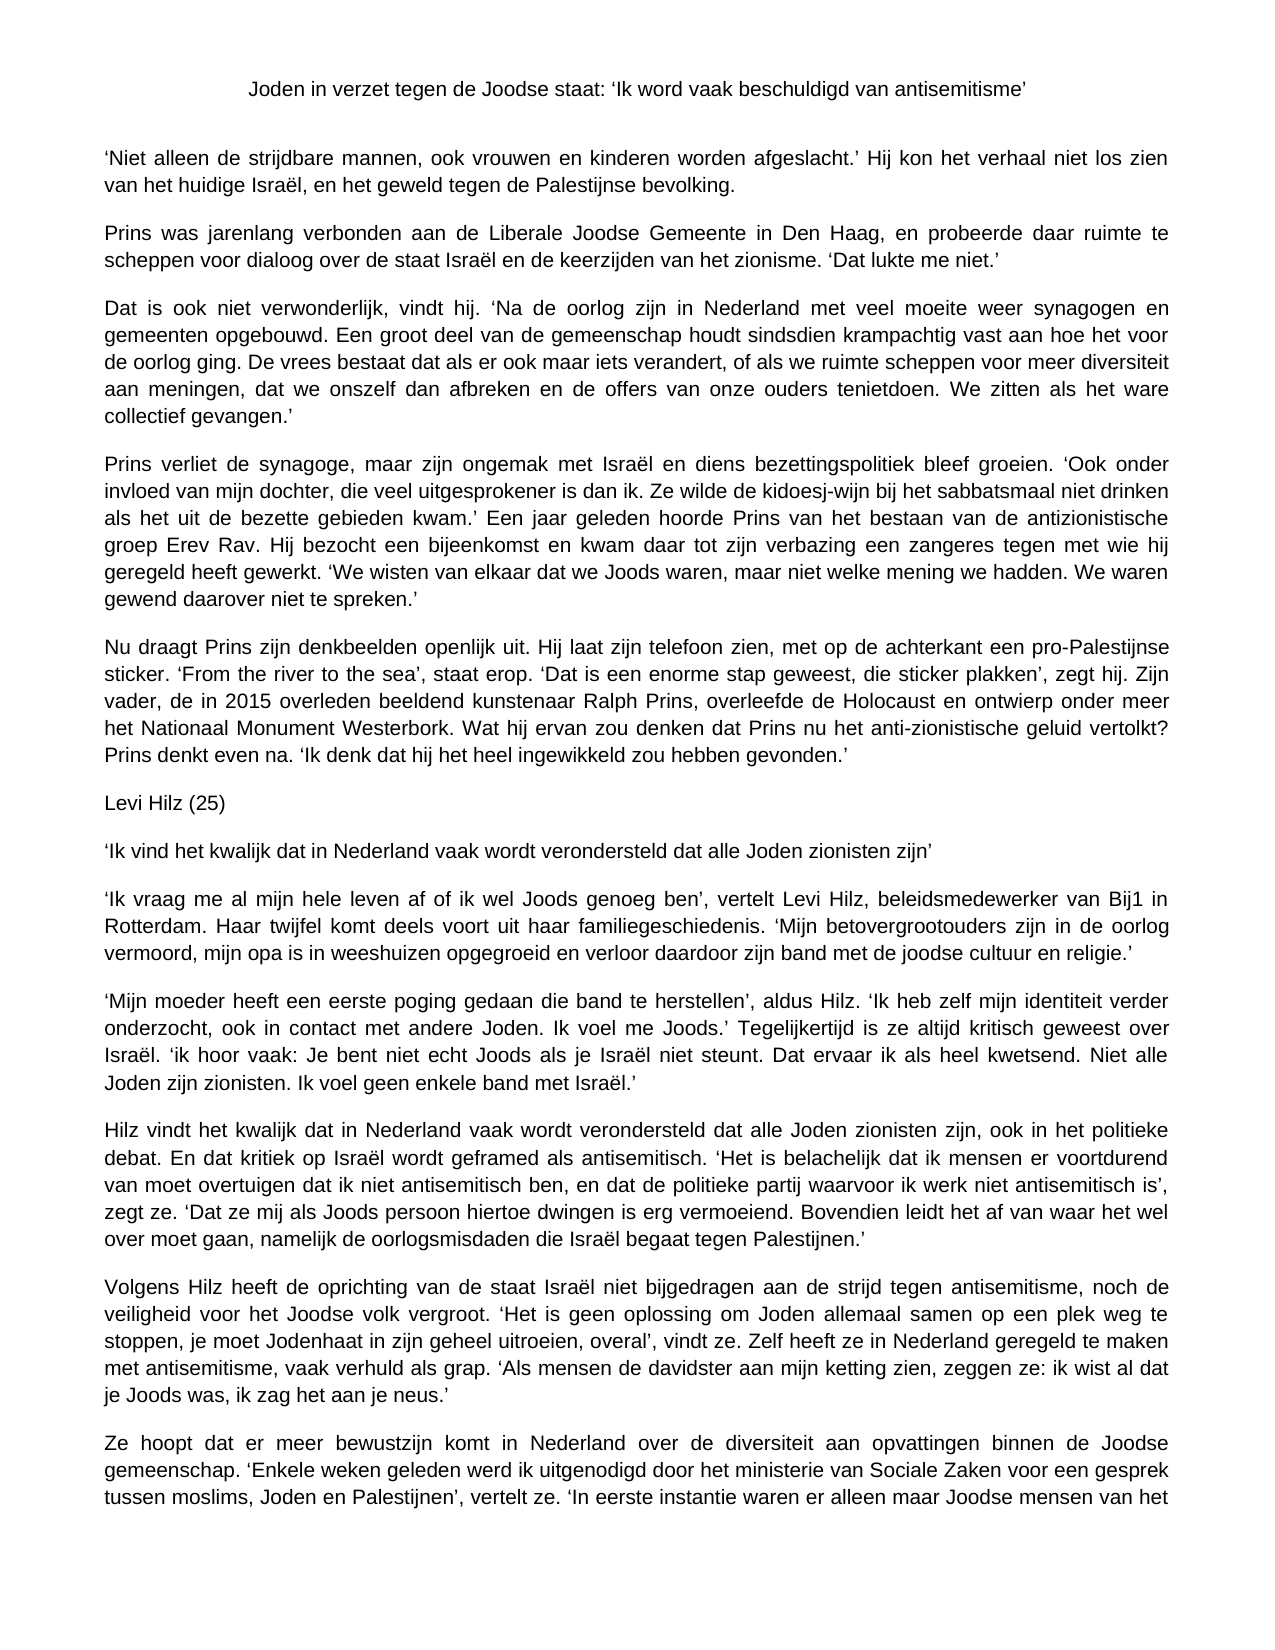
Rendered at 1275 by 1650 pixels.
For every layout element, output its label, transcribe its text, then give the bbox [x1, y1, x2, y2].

text Volgens Hilz heeft de oprichting van de staat Israël niet bijgedragen aan de strijd tegen antisemitisme, noch de veiligheid voor het Joodse volk vergroot. ‘Het is geen oplossing om Joden allemaal samen op een plek weg te stoppen, je moet Jodenhaat in zijn geheel uitroeien, overal’, vindt ze. Zelf heeft ze in Nederland geregeld te maken met antisemitisme, vaak verhuld als grap. ‘Als mensen de davidster aan mijn ketting zien, zeggen ze: ik wist al dat je Joods was, ik zag het aan je neus.’ [104, 1271, 1171, 1407]
text ‘Ik vraag me al mijn hele leven af of ik wel Joods genoeg ben’, vertelt Levi Hilz, beleidsmedewerker van Bij1 in Rotterdam. Haar twijfel komt deels voort uit haar familiegeschiedenis. ‘Mijn betovergrootouders zijn in de oorlog vermoord, mijn opa is in weeshuizen opgegroeid en verloor daardoor zijn band met de joodse cultuur en religie.’ [104, 884, 1171, 965]
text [104, 1428, 1171, 1509]
text Dat is ook niet verwonderlijk, vindt hij. ‘Na de oorlog zijn in Nederland met veel moeite weer synagogen en gemeenten opgebouwd. Een groot deel van de gemeenschap houdt sindsdien krampachtig vast aan hoe het voor de oorlog ging. De vrees bestaat dat als er ook maar iets verandert, of als we ruimte scheppen voor meer diversiteit aan meningen, dat we onszelf dan afbreken en de offers van onze ouders tenietdoen. We zitten als het ware collectief gevangen.’ [104, 292, 1171, 428]
text Prins was jarenlang verbonden aan de Liberale Joodse Gemeente in Den Haag, en probeerde daar ruimte te scheppen voor dialoog over de staat Israël en de keerzijden van het zionisme. ‘Dat lukte me niet.’ [104, 217, 1171, 271]
text Nu draagt Prins zijn denkbeelden openlijk uit. Hij laat zijn telefoon zien, met op de achterkant een pro-Palestijnse sticker. ‘From the river to the sea’, staat erop. ‘Dat is een enorme stap geweest, die sticker plakken’, zegt hij. Zijn vader, de in 2015 overleden beeldend kunstenaar Ralph Prins, overleefde de Holocaust en ontwierp onder meer het Nationaal Monument Westerbork. Wat hij ervan zou denken dat Prins nu het anti-zionistische geluid vertolkt? Prins denkt even na. ‘Ik denk dat hij het heel ingewikkeld zou hebben gevonden.’ [104, 632, 1171, 767]
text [104, 142, 1171, 196]
text ‘Mijn moeder heeft een eerste poging gedaan die band te herstellen’, aldus Hilz. ‘Ik heb zelf mijn identiteit verder onderzocht, ook in contact met andere Joden. Ik voel me Joods.’ Tegelijkertijd is ze altijd kritisch geweest over Israël. ‘ik hoor vaak: Je bent niet echt Joods als je Israël niet steunt. Dat ervaar ik als heel kwetsend. Niet alle Joden zijn zionisten. Ik voel geen enkele band met Israël.’ [104, 986, 1171, 1094]
text Levi Hilz (25) [104, 788, 1171, 815]
text ‘Ik vind het kwalijk dat in Nederland vaak wordt verondersteld dat alle Joden zionisten zijn’ [104, 836, 1171, 863]
text Hilz vindt het kwalijk dat in Nederland vaak wordt verondersteld dat alle Joden zionisten zijn, ook in het politieke debat. En dat kritiek op Israël wordt geframed als antisemitisch. ‘Het is belachelijk dat ik mensen er voortdurend van moet overtuigen dat ik niet antisemitisch ben, en dat de politieke partij waarvoor ik werk niet antisemitisch is’, zegt ze. ‘Dat ze mij als Joods persoon hiertoe dwingen is erg vermoeiend. Bovendien leidt het af van waar het wel over moet gaan, namelijk de oorlogsmisdaden die Israël begaat tegen Palestijnen.’ [104, 1115, 1171, 1251]
text Prins verliet de synagoge, maar zijn ongemak met Israël en diens bezettingspolitiek bleef groeien. ‘Ook onder invloed van mijn dochter, die veel uitgesprokener is dan ik. Ze wilde de kidoesj-wijn bij het sabbatsmaal niet drinken als het uit de bezette gebieden kwam.’ Een jaar geleden hoorde Prins van het bestaan van de antizionistische groep Erev Rav. Hij bezocht een bijeenkomst en kwam daar tot zijn verbazing een zangeres tegen met wie hij geregeld heeft gewerkt. ‘We wisten van elkaar dat we Joods waren, maar niet welke mening we hadden. We waren gewend daarover niet te spreken.’ [104, 448, 1171, 611]
